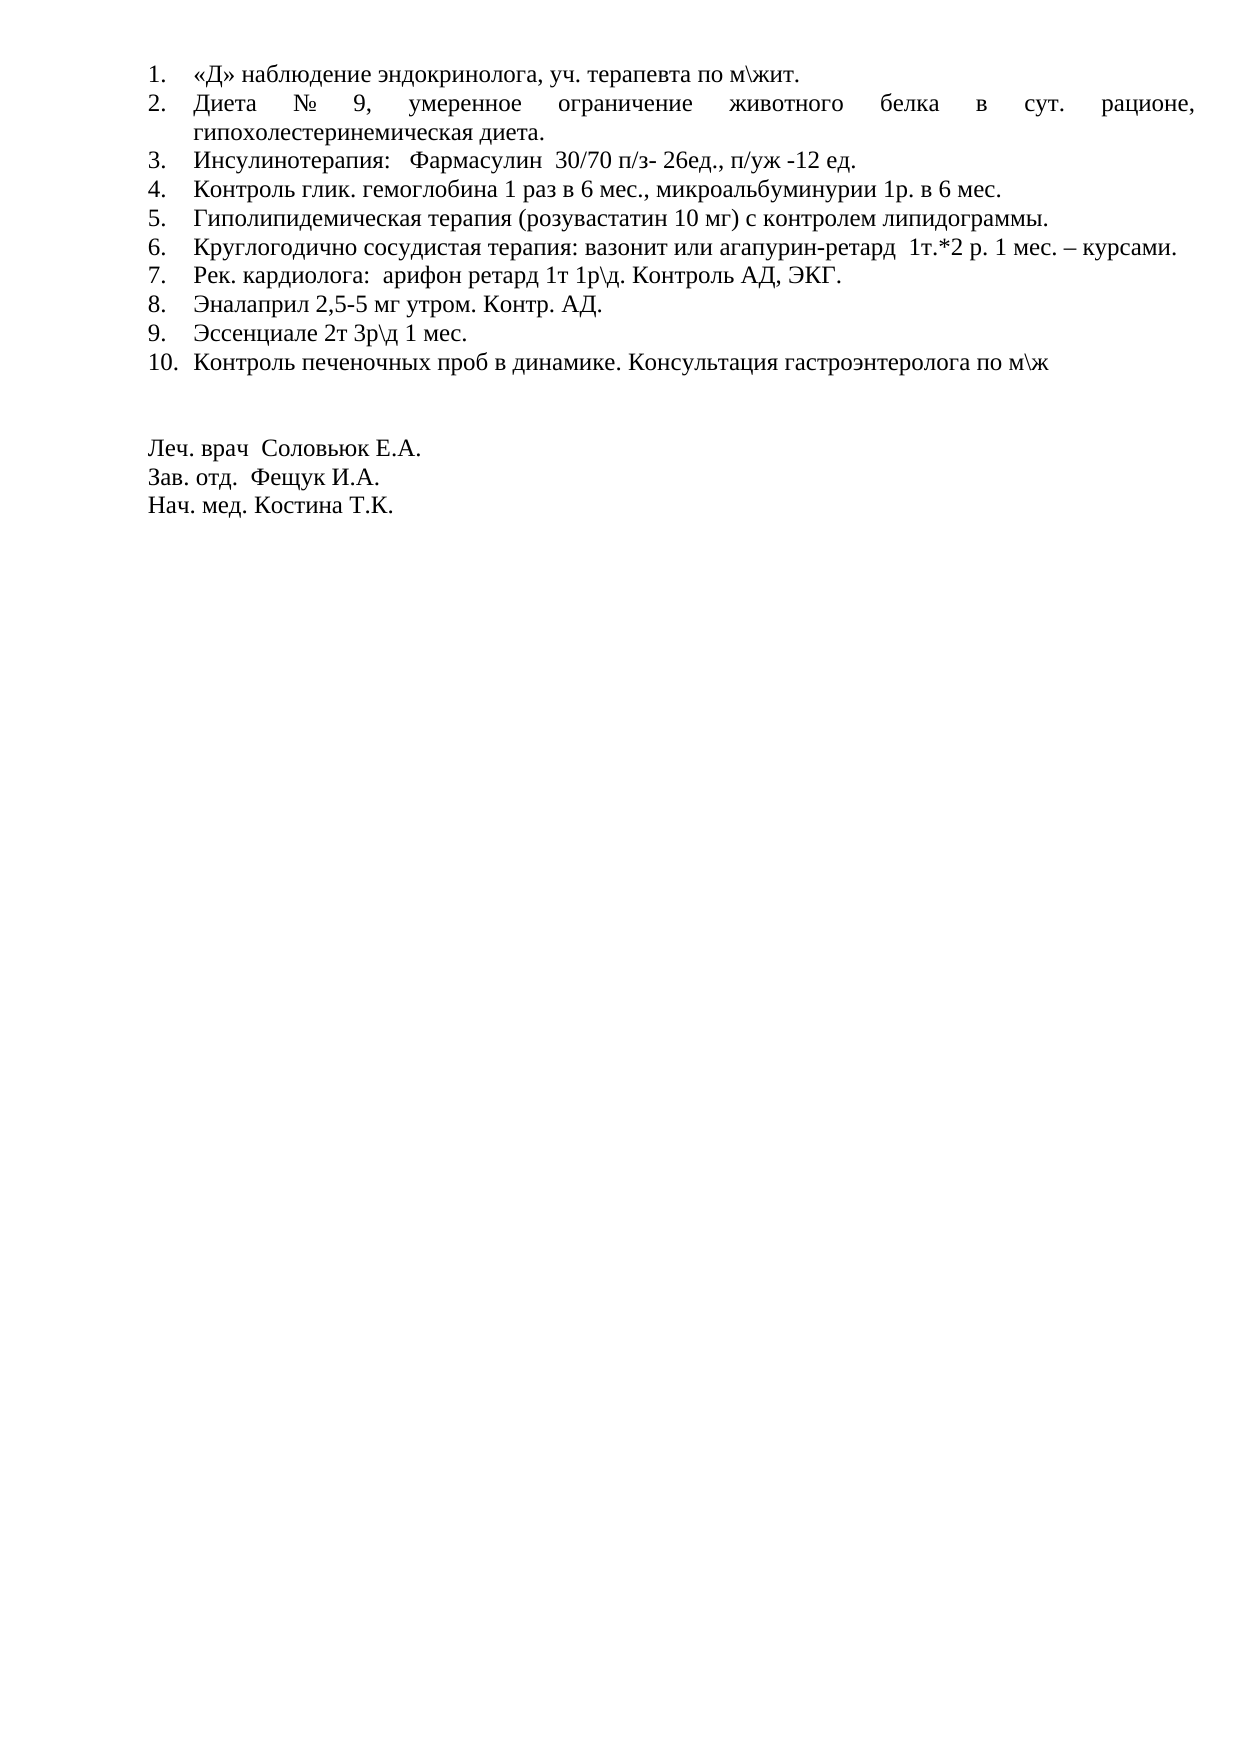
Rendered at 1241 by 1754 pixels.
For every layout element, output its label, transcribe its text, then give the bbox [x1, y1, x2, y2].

list «Д» наблюдение эндокринолога, уч. терапевта по м\жит. [148, 59, 1196, 88]
list Диета № 9, умеренное ограничение животного белка в сут. рационе, гипохолестеринемическая диета. [148, 88, 1196, 145]
list Инсулинотерапия: Фармасулин 30/70 п/з- 26ед., п/уж -12 ед. [148, 145, 1196, 174]
text Зав. отд. Фещук И.А. [148, 462, 1196, 490]
list Гиполипидемическая терапия (розувастатин 10 мг) с контролем липидограммы. [148, 203, 1196, 232]
text Нач. мед. Костина Т.К. [148, 490, 1196, 519]
list Рек. кардиолога: арифон ретард 1т 1р\д. Контроль АД, ЭКГ. [148, 260, 1196, 289]
list Эналаприл 2,5-5 мг утром. Контр. АД. [148, 289, 1196, 318]
list Контроль глик. гемоглобина 1 раз в 6 мес., микроальбуминурии 1р. в 6 мес. [148, 174, 1196, 203]
subtitle Леч. врач Соловьюк Е.А. [148, 433, 1196, 462]
list Круглогодично сосудистая терапия: вазонит или агапурин-ретард 1т.*2 р. 1 мес. – курсами. [148, 232, 1196, 260]
list Эссенциале 2т 3р\д 1 мес. [148, 318, 1196, 347]
list Контроль печеночных проб в динамике. Консультация гастроэнтеролога по м\ж [148, 347, 1196, 375]
